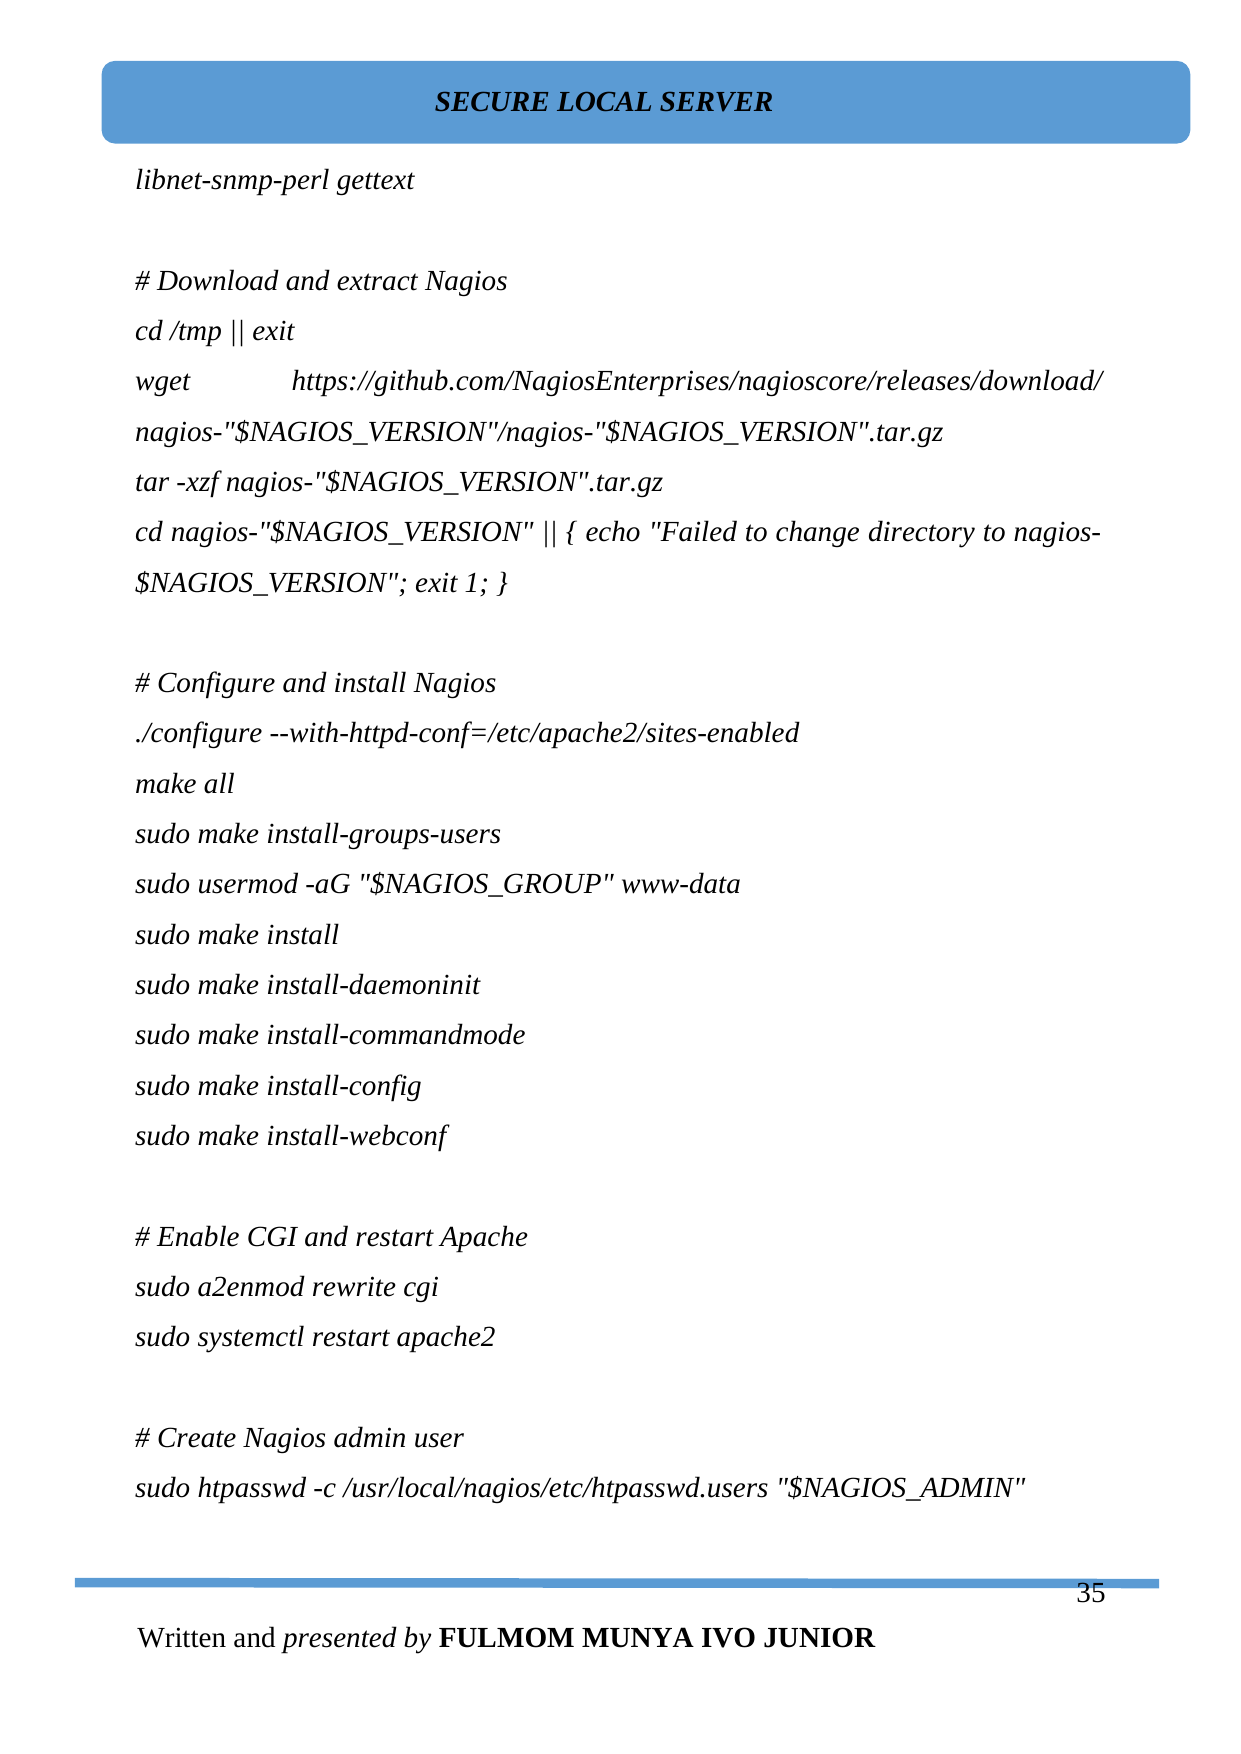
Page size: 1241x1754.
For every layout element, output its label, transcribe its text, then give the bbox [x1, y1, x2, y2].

text sudo htpasswd -c /usr/local/nagios/etc/htpasswd.users "$NAGIOS_ADMIN" [135, 1470, 1105, 1504]
text wget https://github.com/NagiosEnterprises/nagioscore/releases/download/nagios-"$NAGIOS_VERSION"/nagios-"$NAGIOS_VERSION".tar.gz [135, 363, 1105, 447]
text cd /tmp || exit [135, 313, 1105, 347]
text # Enable CGI and restart Apache [135, 1219, 1105, 1252]
text sudo make install-webconf [135, 1118, 1105, 1152]
text make all [135, 766, 1105, 799]
text sudo make install-config [135, 1068, 1105, 1101]
text sudo usermod -aG "$NAGIOS_GROUP" www-data [135, 867, 1105, 900]
text tar -xzf nagios-"$NAGIOS_VERSION".tar.gz [135, 464, 1105, 498]
text sudo make install-daemoninit [135, 967, 1105, 1001]
text sudo make install [135, 917, 1105, 950]
text # Configure and install Nagios [135, 665, 1105, 699]
text # Download and extract Nagios [135, 263, 1105, 296]
text ./configure --with-httpd-conf=/etc/apache2/sites-enabled [135, 716, 1105, 749]
text # Create Nagios admin user [135, 1420, 1105, 1453]
text sudo systemctl restart apache2 [135, 1319, 1105, 1353]
text sudo make install-groups-users [135, 816, 1105, 850]
text sudo make install-commandmode [135, 1017, 1105, 1051]
text cd nagios-"$NAGIOS_VERSION" || { echo "Failed to change directory to nagios-$NAGIOS_VERSION"; exit 1; } [135, 514, 1105, 598]
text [135, 144, 1105, 196]
text sudo a2enmod rewrite cgi [135, 1269, 1105, 1303]
